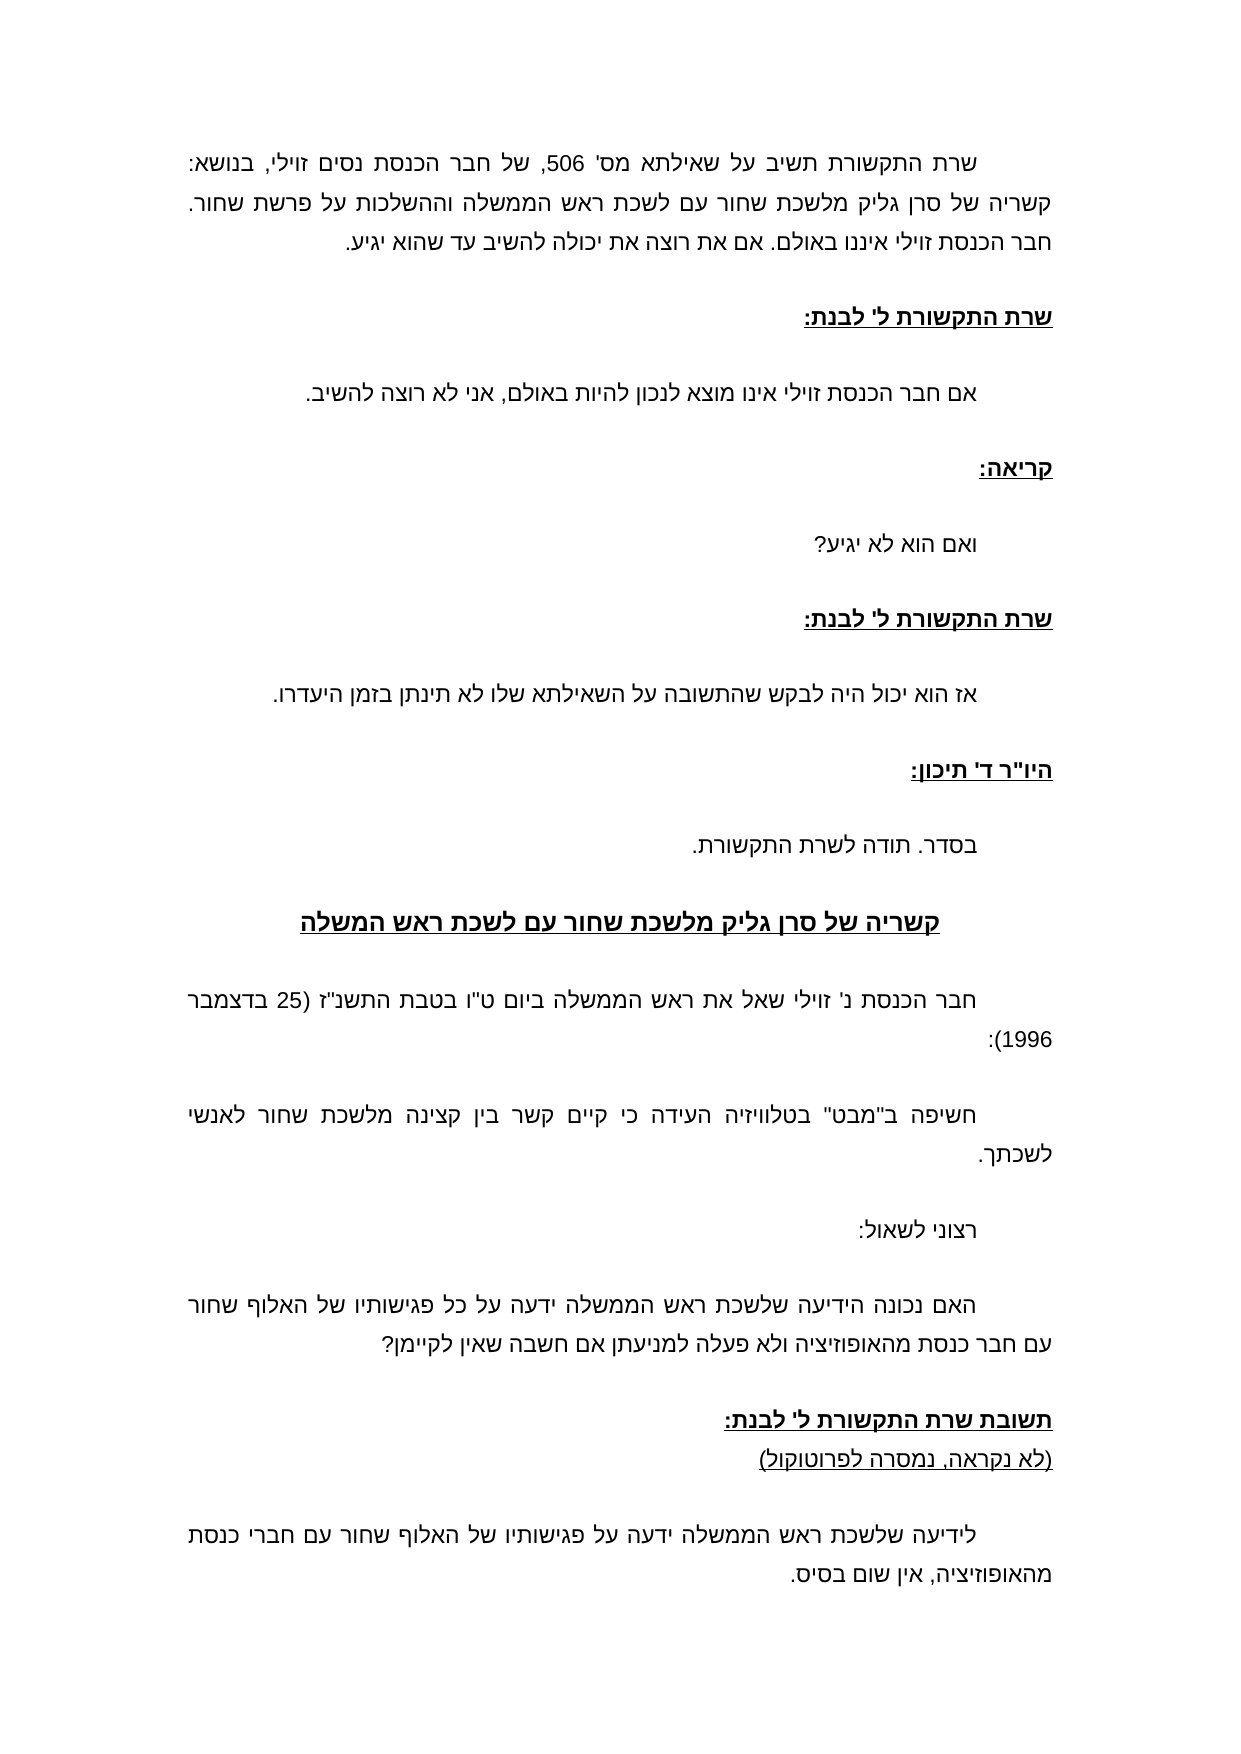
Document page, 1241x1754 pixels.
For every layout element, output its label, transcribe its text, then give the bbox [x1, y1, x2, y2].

text בסדר. תודה לשרת התקשורת. [187, 832, 1053, 859]
text רצוני לשאול: [187, 1217, 1053, 1243]
text תשובת שרת התקשורת ל' לבנת: [187, 1407, 1053, 1433]
text חבר הכנסת נ' זוילי שאל את ראש הממשלה ביום ט"ו בטבת התשנ"ז (25 בדצמבר 1996): [187, 987, 1053, 1053]
text שרת התקשורת תשיב על שאילתא מס' 506, של חבר הכנסת נסים זוילי, בנושא: קשריה של סרן גליק מלשכת שחור עם לשכת ראש הממשלה וההשלכות על פרשת שחור. חבר הכנסת זוילי איננו באולם. אם את רוצה את יכולה להשיב עד שהוא יגיע. [187, 150, 1053, 255]
text ואם הוא לא יגיע? [187, 531, 1053, 557]
text אז הוא יכול היה לבקש שהתשובה על השאילתא שלו לא תינתן בזמן היעדרו. [187, 681, 1053, 708]
text שרת התקשורת ל' לבנת: [187, 606, 1053, 632]
subtitle קשריה של סרן גליק מלשכת שחור עם לשכת ראש המשלה [187, 908, 1053, 936]
text אם חבר הכנסת זוילי אינו מוצא לנכון להיות באולם, אני לא רוצה להשיב. [187, 380, 1053, 406]
text (לא נקראה, נמסרה לפרוטוקול) [187, 1446, 1053, 1473]
text היו"ר ד' תיכון: [187, 757, 1053, 783]
text לידיעה שלשכת ראש הממשלה ידעה על פגישותיו של האלוף שחור עם חברי כנסת מהאופוזיציה, אין שום בסיס. [187, 1522, 1053, 1588]
text קריאה: [187, 455, 1053, 482]
text האם נכונה הידיעה שלשכת ראש הממשלה ידעה על כל פגישותיו של האלוף שחור עם חבר כנסת מהאופוזיציה ולא פעלה למניעתן אם חשבה שאין לקיימן? [187, 1292, 1053, 1358]
text שרת התקשורת ל' לבנת: [187, 304, 1053, 331]
text חשיפה ב"מבט" בטלוויזיה העידה כי קיים קשר בין קצינה מלשכת שחור לאנשי לשכתך. [187, 1102, 1053, 1167]
